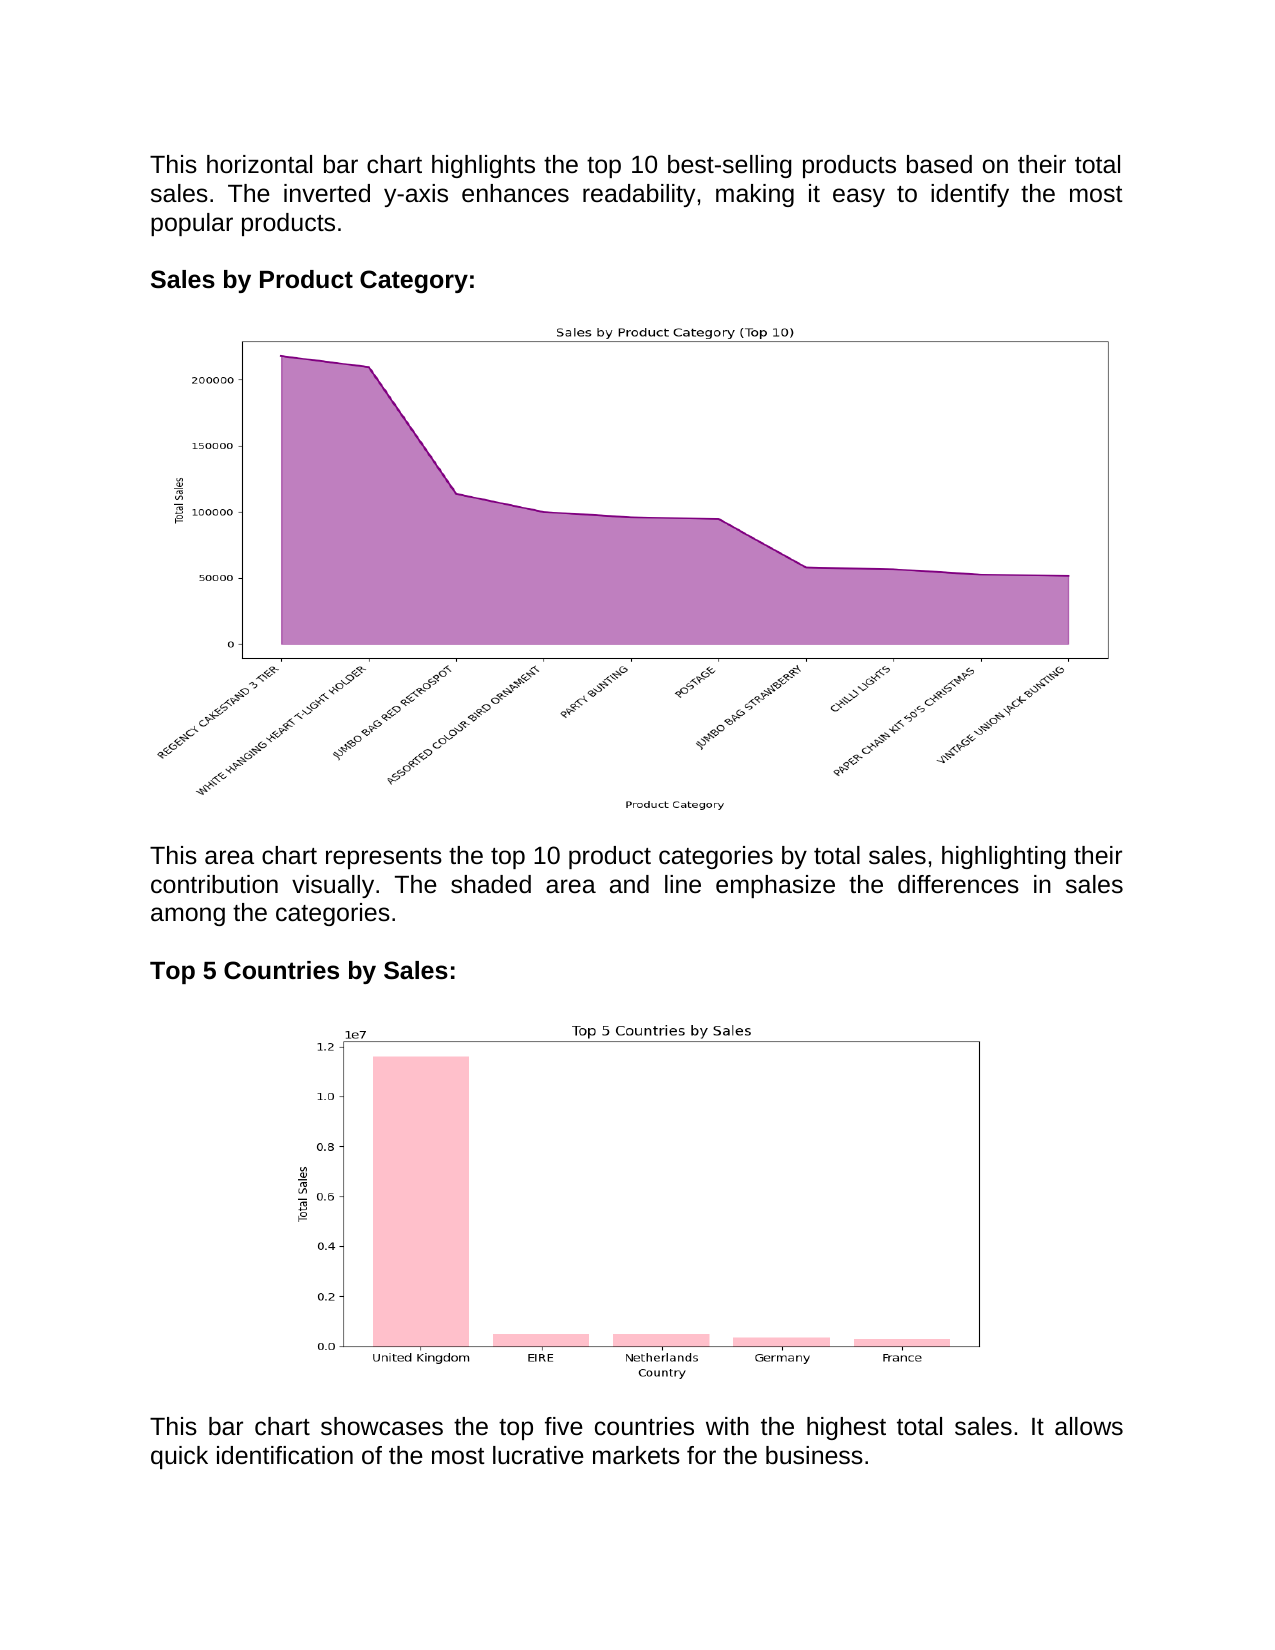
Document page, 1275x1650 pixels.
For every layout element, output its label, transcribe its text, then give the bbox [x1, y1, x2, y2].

text This horizontal bar chart highlights the top 10 best-selling products based on their total sales. The inverted y-axis enhances readability, making it easy to identify the most popular products. [150, 150, 1125, 236]
text Sales by Product Category: [150, 265, 1125, 294]
text This bar chart showcases the top five countries with the highest total sales. It allows quick identification of the most lucrative markets for the business. [150, 1412, 1125, 1469]
picture [283, 1014, 992, 1383]
text This area chart represents the top 10 product categories by total sales, highlighting their contribution visually. The shaded area and line emphasize the differences in sales among the categories. [150, 841, 1125, 927]
picture [150, 323, 1125, 812]
text Top 5 Countries by Sales: [150, 956, 1125, 985]
